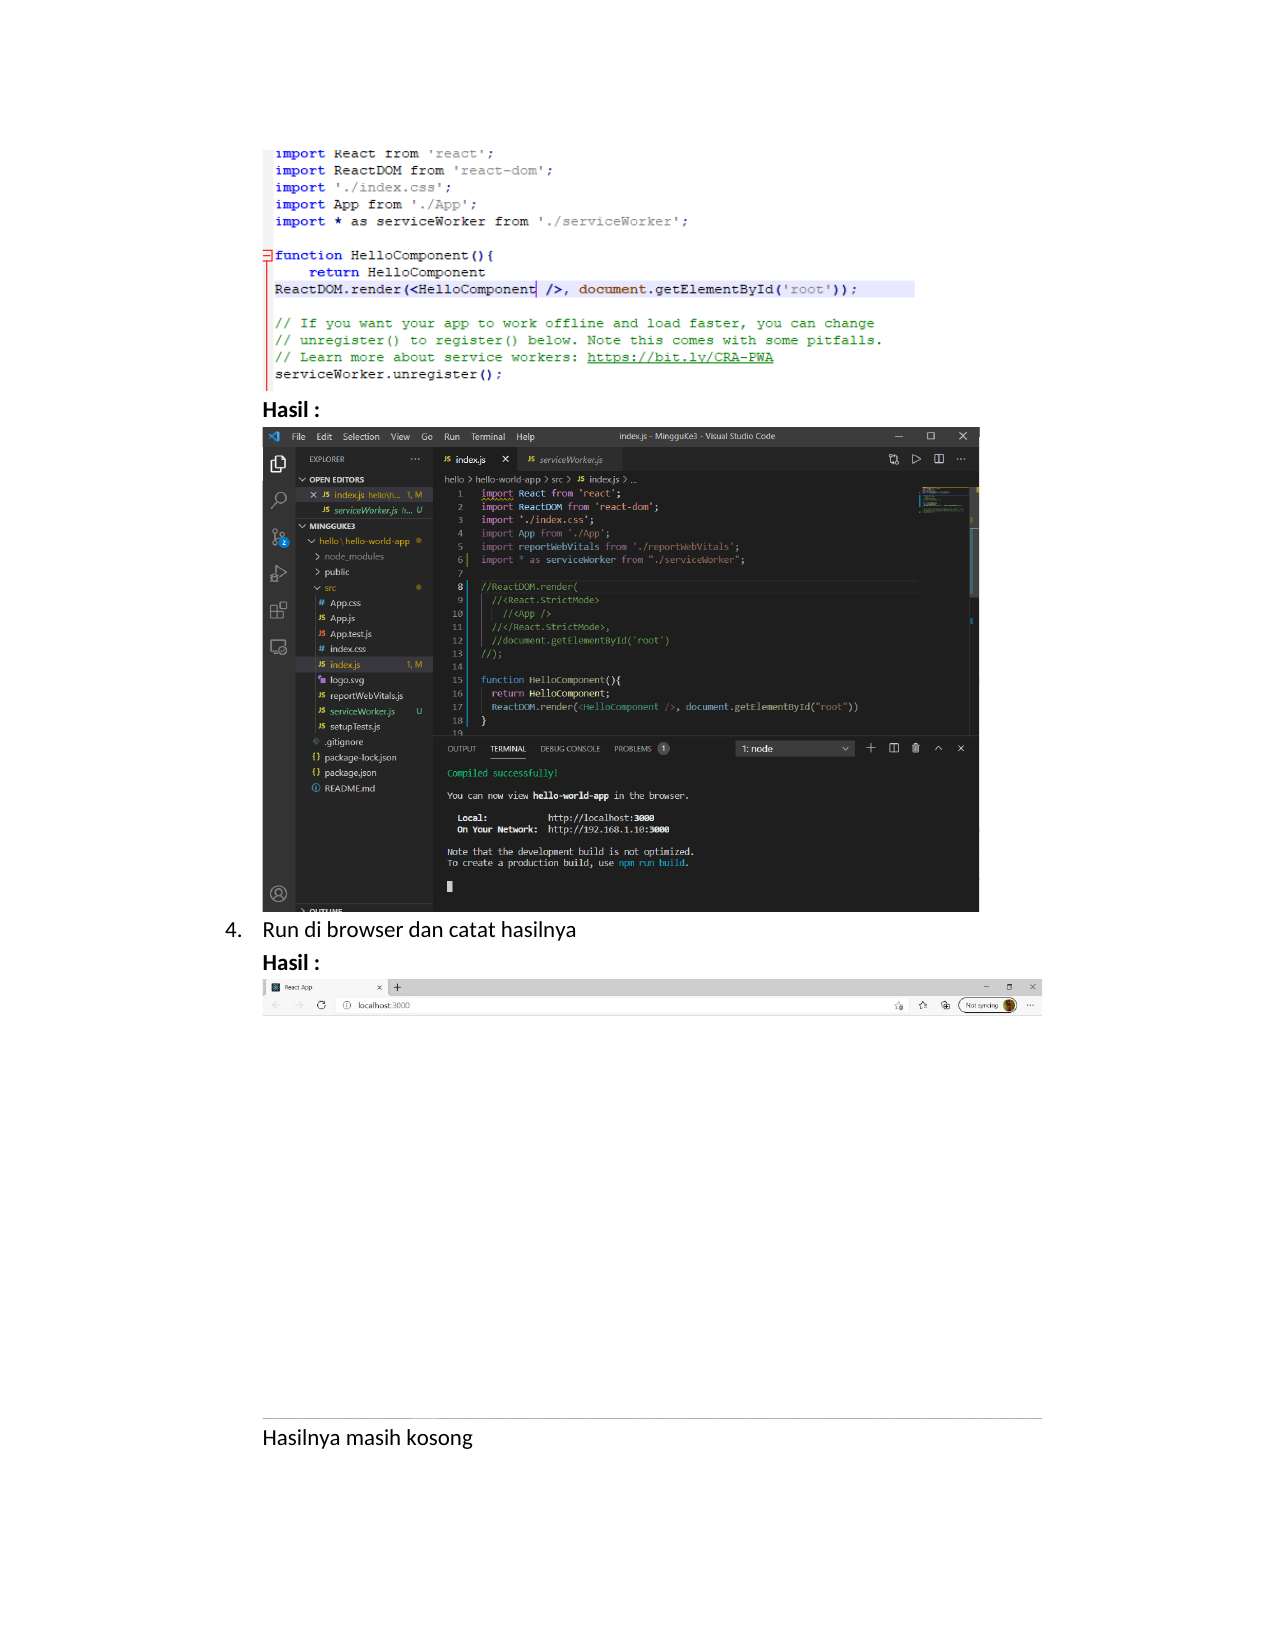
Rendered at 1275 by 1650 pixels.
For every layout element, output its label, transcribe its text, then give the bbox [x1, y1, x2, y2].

picture [262, 979, 1043, 1419]
list Hasil : [262, 395, 1125, 423]
picture [262, 150, 915, 391]
list Hasil : [262, 948, 1125, 976]
picture [262, 427, 980, 912]
list Run di browser dan catat hasilnya [225, 915, 1125, 943]
list Hasilnya masih kosong [262, 1423, 1125, 1451]
